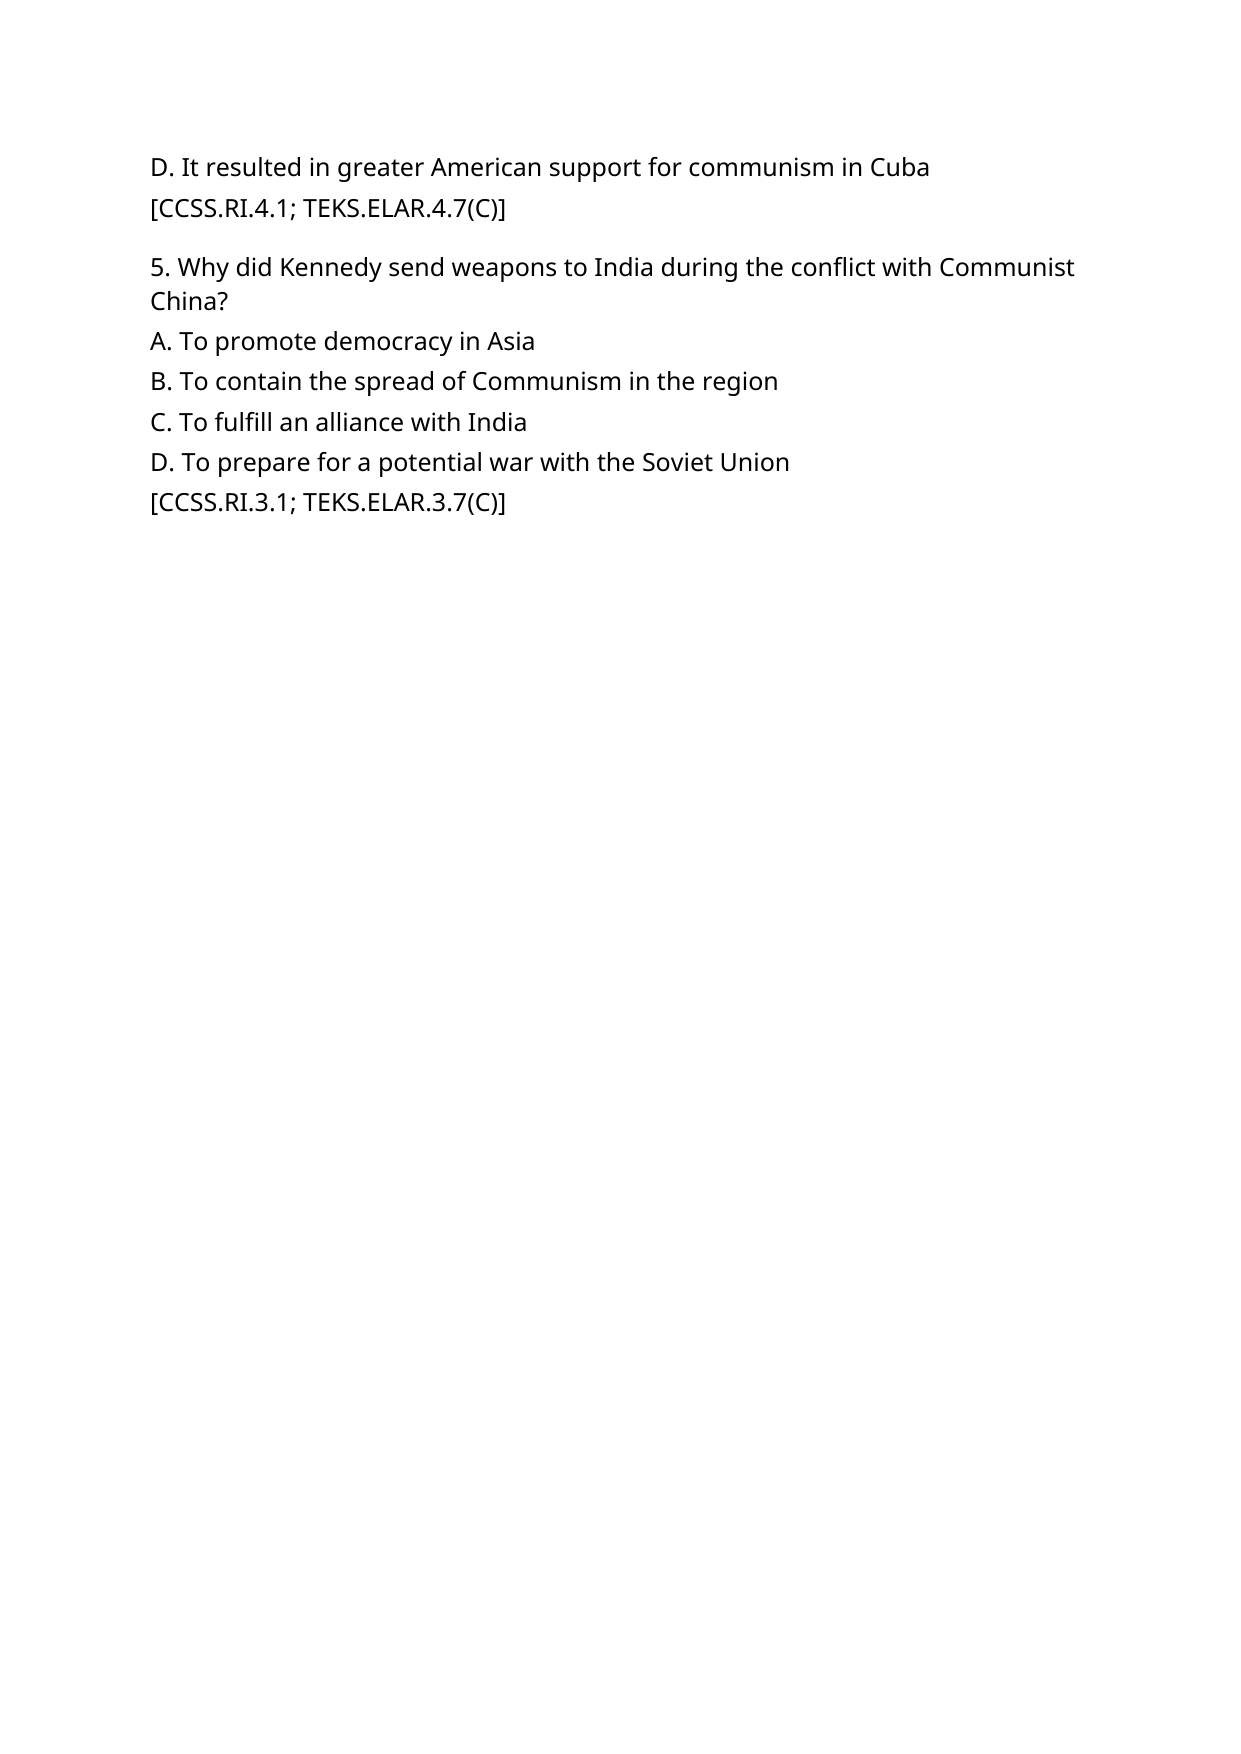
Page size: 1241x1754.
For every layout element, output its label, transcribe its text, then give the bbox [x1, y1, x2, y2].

text D. To prepare for a potential war with the Soviet Union [150, 445, 1090, 479]
text [CCSS.RI.3.1; TEKS.ELAR.3.7(C)] [150, 485, 1090, 519]
text 5. Why did Kennedy send weapons to India during the conflict with Communist China? [150, 249, 1090, 317]
text A. To promote democracy in Asia [150, 324, 1090, 358]
text C. To fulfill an alliance with India [150, 404, 1090, 438]
text B. To contain the spread of Communism in the region [150, 364, 1090, 398]
text D. It resulted in greater American support for communism in Cuba [150, 150, 1090, 184]
text [CCSS.RI.4.1; TEKS.ELAR.4.7(C)] [150, 190, 1090, 224]
